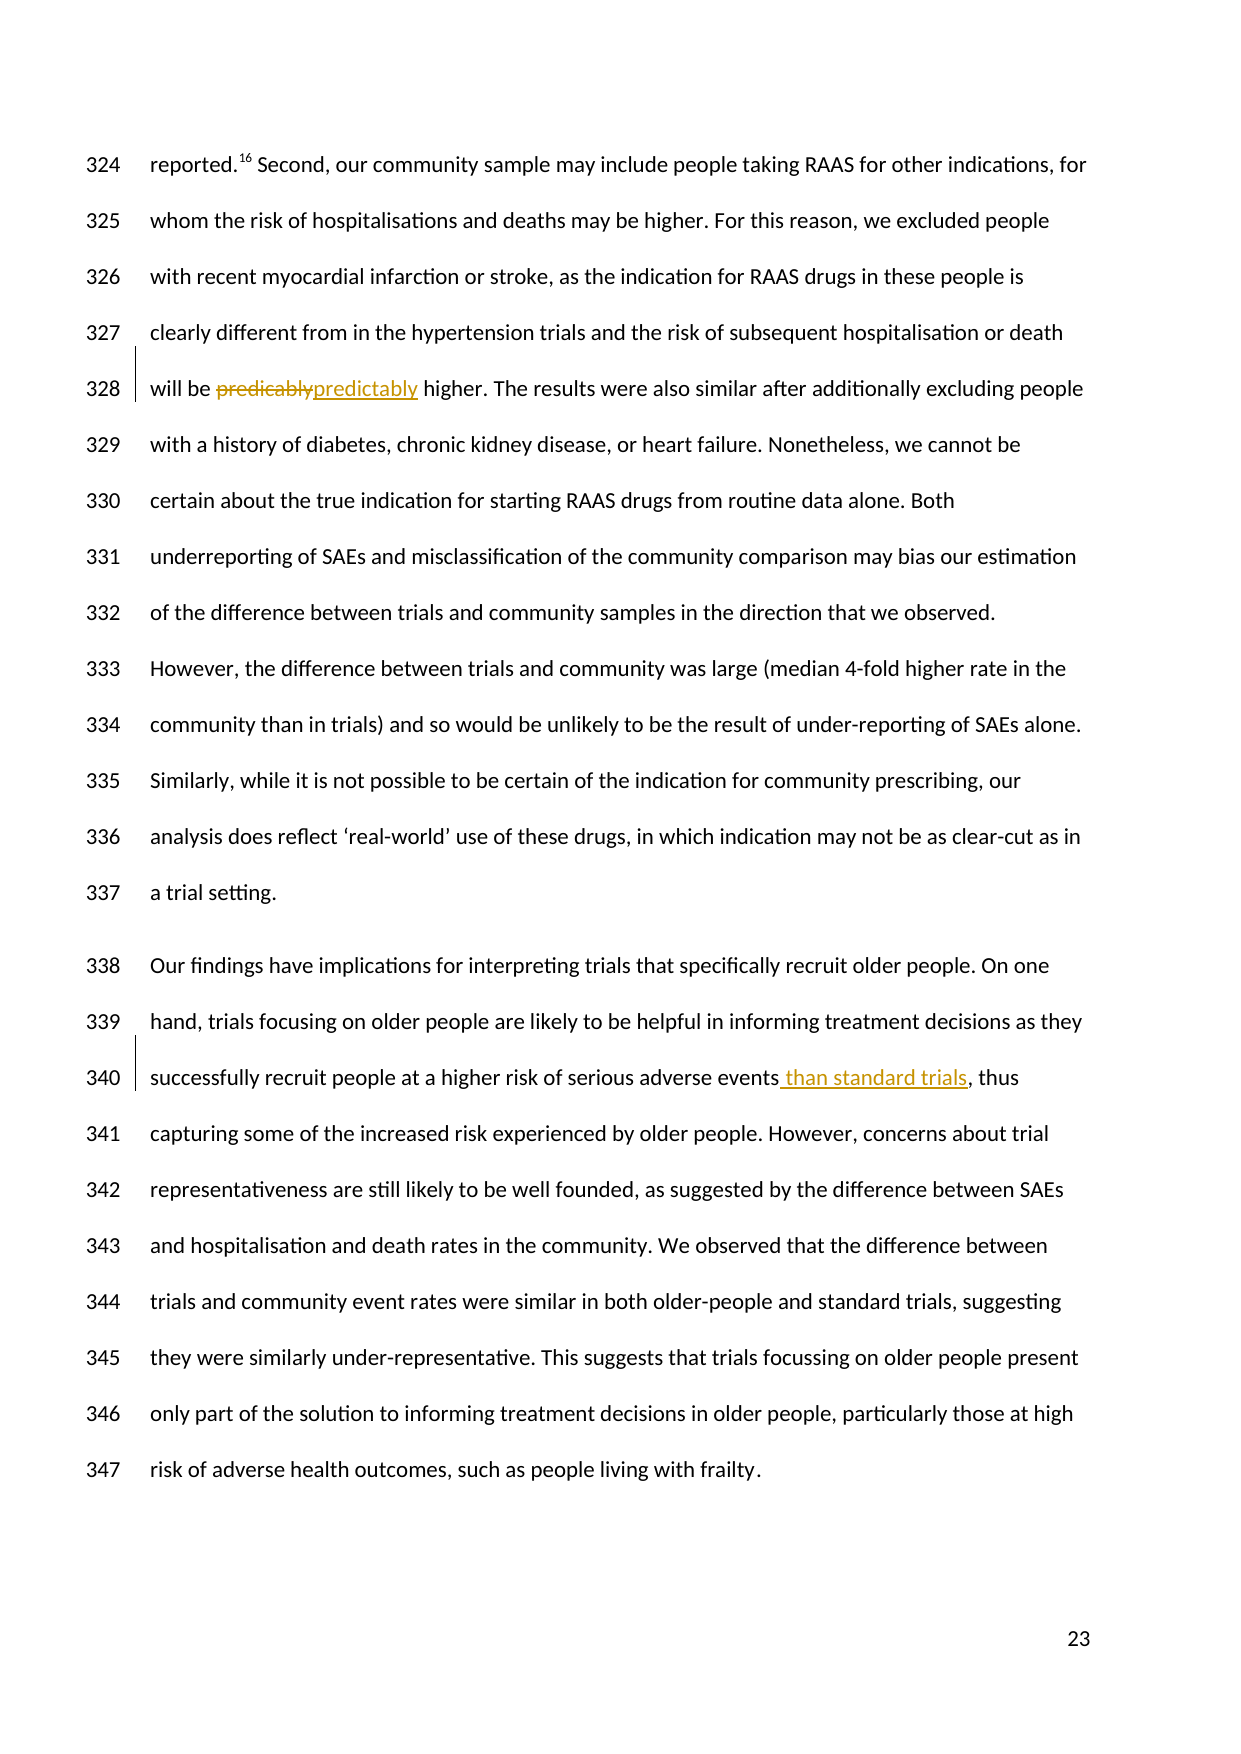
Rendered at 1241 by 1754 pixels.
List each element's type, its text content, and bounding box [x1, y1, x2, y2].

text Our findings have implications for interpreting trials that specifically recruit older people. On one hand, trials focusing on older people are likely to be helpful in informing treatment decisions as they successfully recruit people at a higher risk of serious adverse events, thus capturing some of the increased risk experienced by older people. However, concerns about trial representativeness are still likely to be well founded, as suggested by the difference between SAEs and hospitalisation and death rates in the community. We observed that the difference between trials and community event rates were similar in both older-people and standard trials, suggesting they were similarly under-representative. This suggests that trials focussing on older people present only part of the solution to informing treatment decisions in older people, particularly those at high risk of adverse health outcomes, such as people living with frailty. [150, 951, 1090, 1484]
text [150, 150, 1090, 907]
